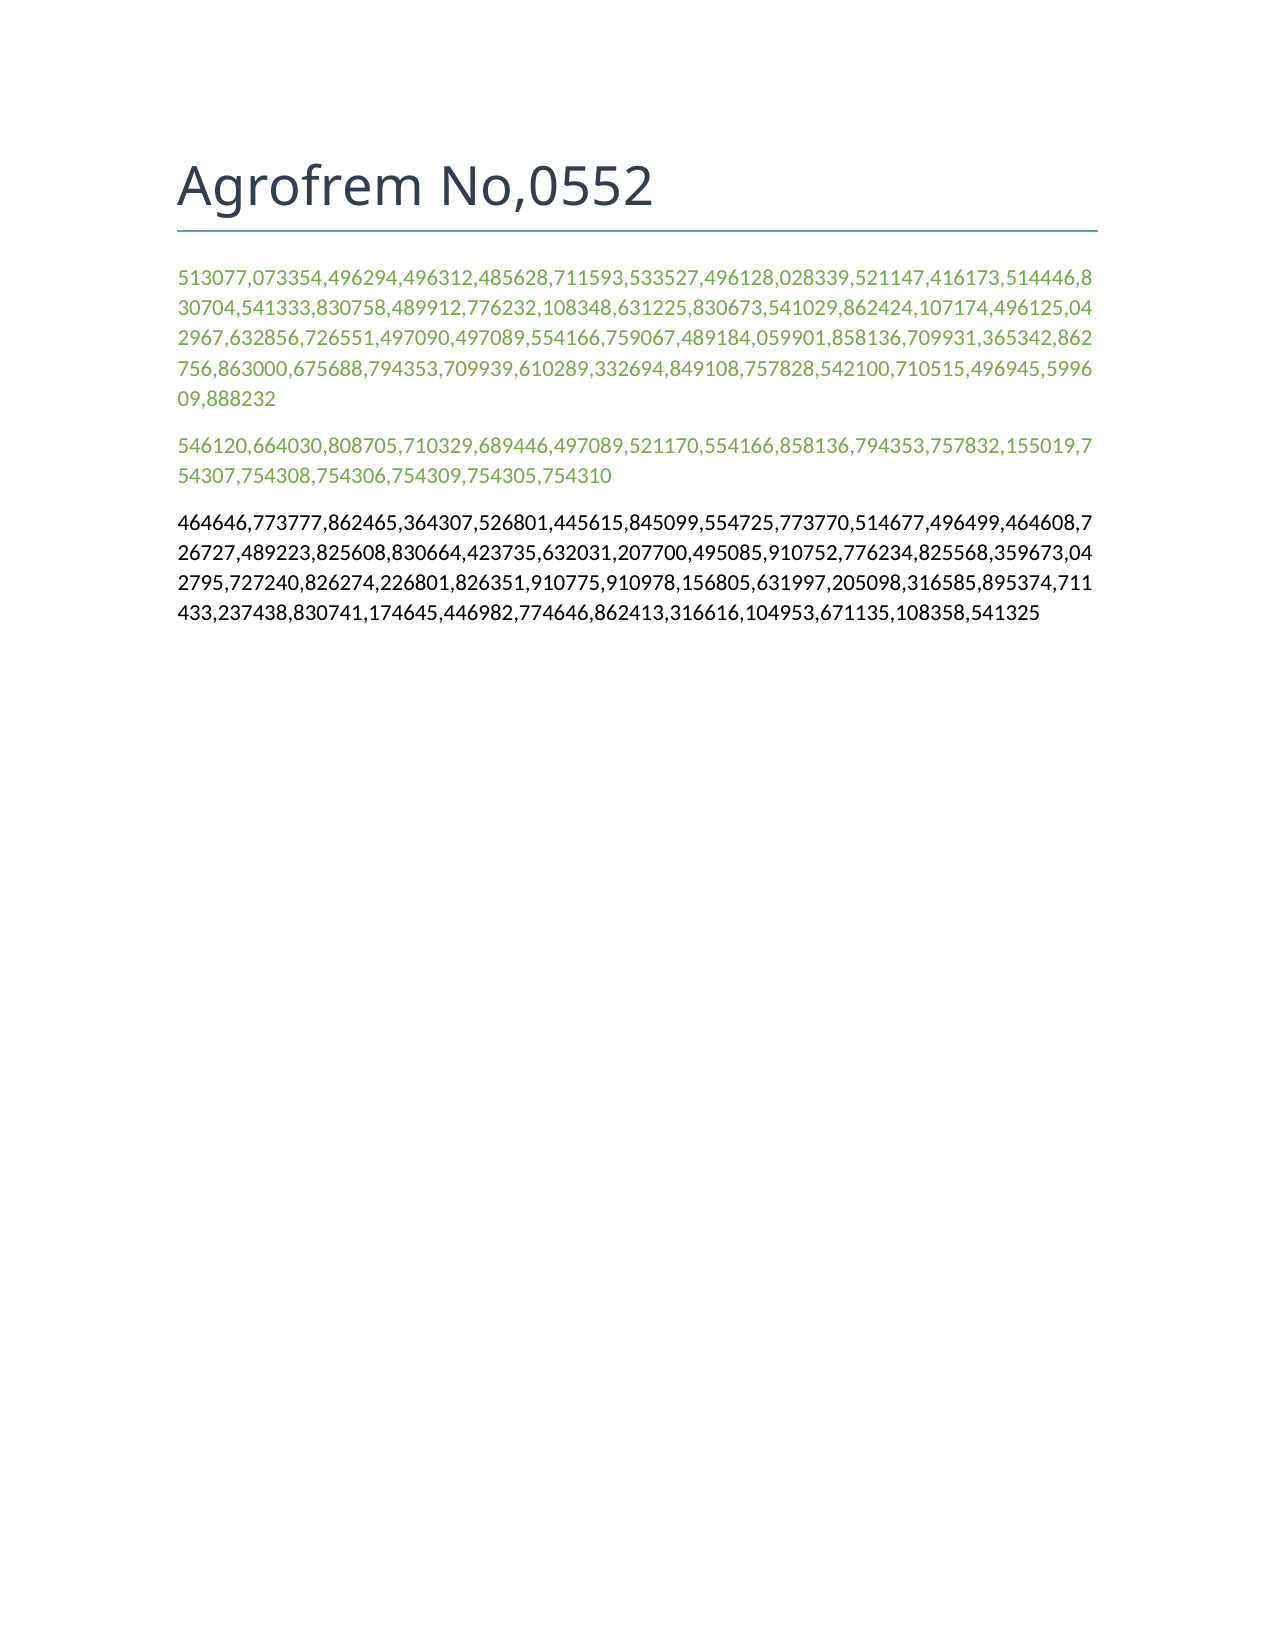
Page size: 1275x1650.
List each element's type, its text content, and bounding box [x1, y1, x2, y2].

text 513077,073354,496294,496312,485628,711593,533527,496128,028339,521147,416173,514446,830704,541333,830758,489912,776232,108348,631225,830673,541029,862424,107174,496125,042967,632856,726551,497090,497089,554166,759067,489184,059901,858136,709931,365342,862756,863000,675688,794353,709939,610289,332694,849108,757828,542100,710515,496945,599609,888232 [177, 263, 1098, 412]
text 546120,664030,808705,710329,689446,497089,521170,554166,858136,794353,757832,155019,754307,754308,754306,754309,754305,754310 [177, 431, 1098, 489]
text 464646,773777,862465,364307,526801,445615,845099,554725,773770,514677,496499,464608,726727,489223,825608,830664,423735,632031,207700,495085,910752,776234,825568,359673,042795,727240,826274,226801,826351,910775,910978,156805,631997,205098,316585,895374,711433,237438,830741,174645,446982,774646,862413,316616,104953,671135,108358,541325 [177, 508, 1098, 626]
title Agrofrem No,0552 [177, 148, 1098, 230]
